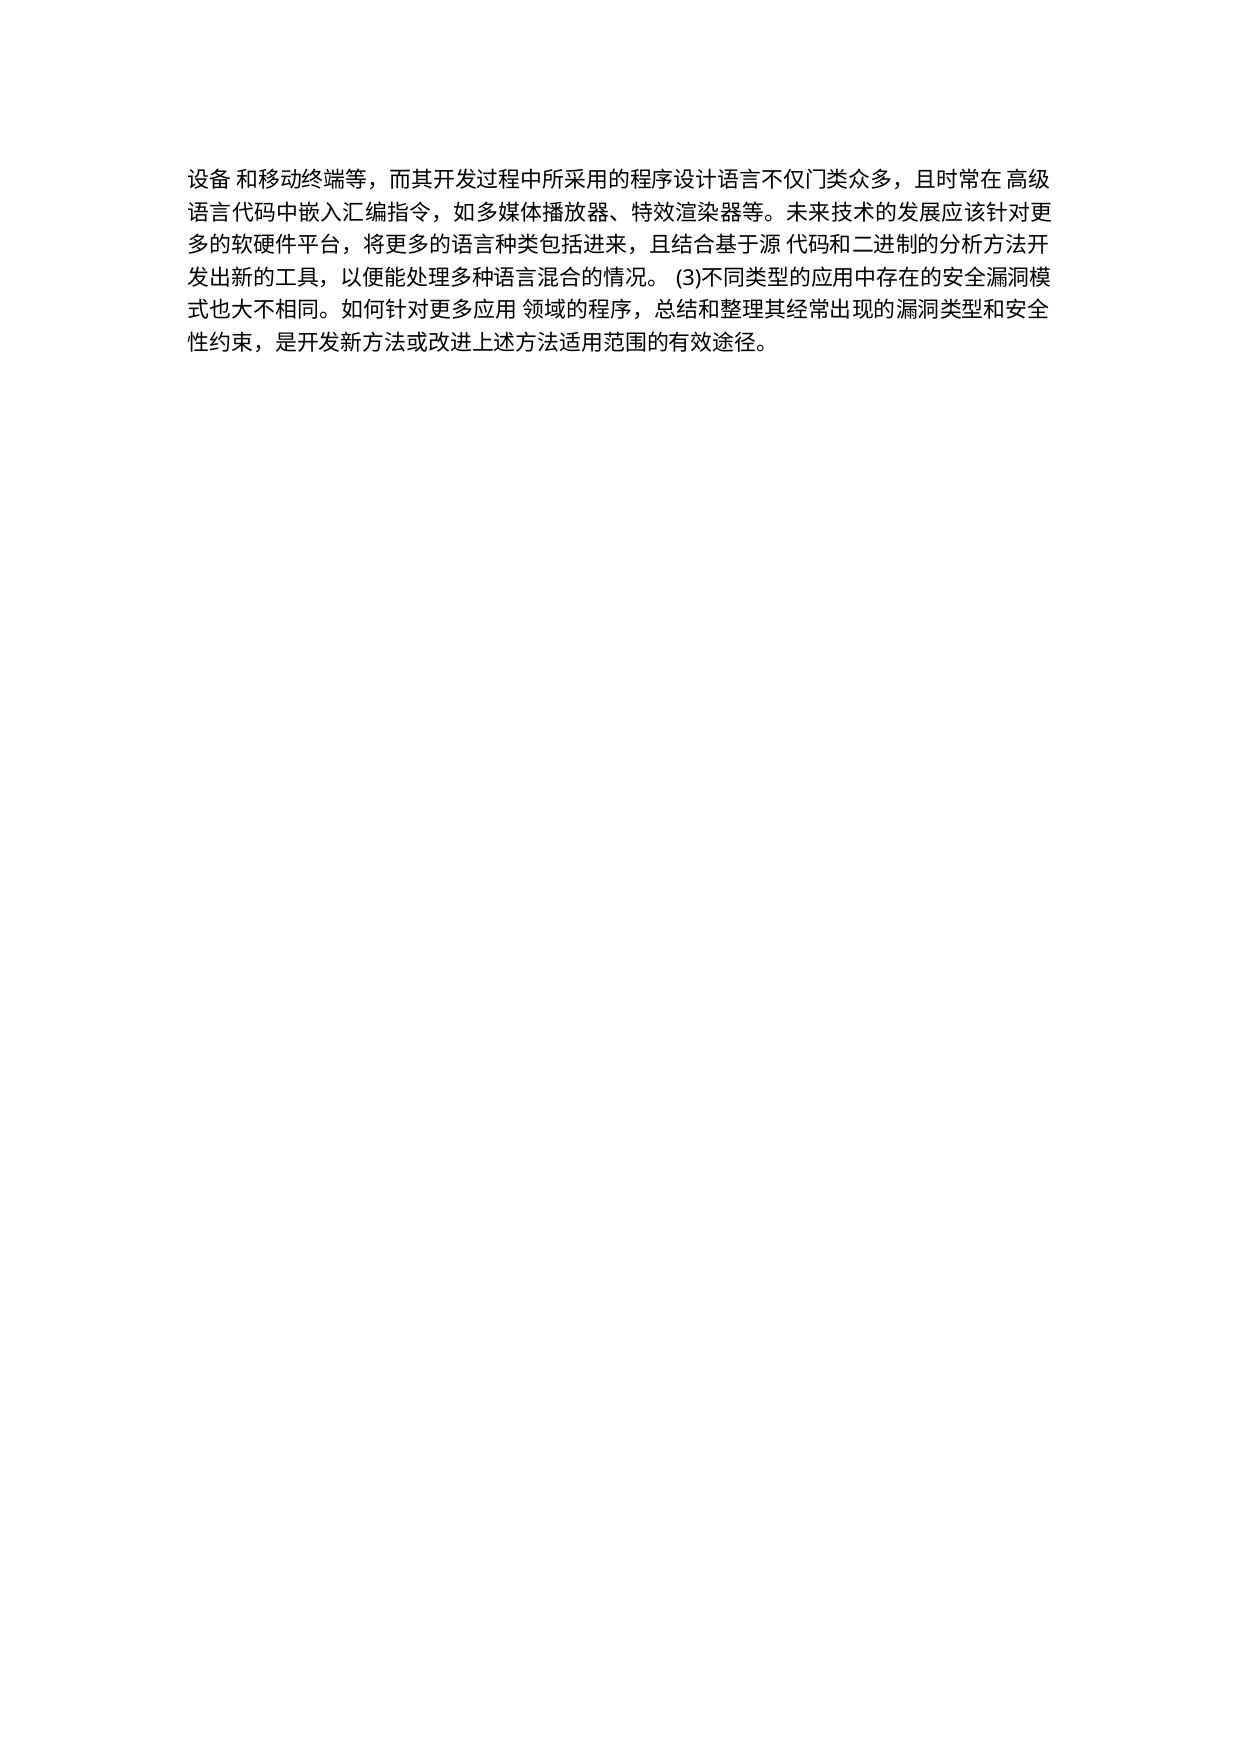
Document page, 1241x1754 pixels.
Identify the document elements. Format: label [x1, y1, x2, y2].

text [187, 162, 1053, 357]
